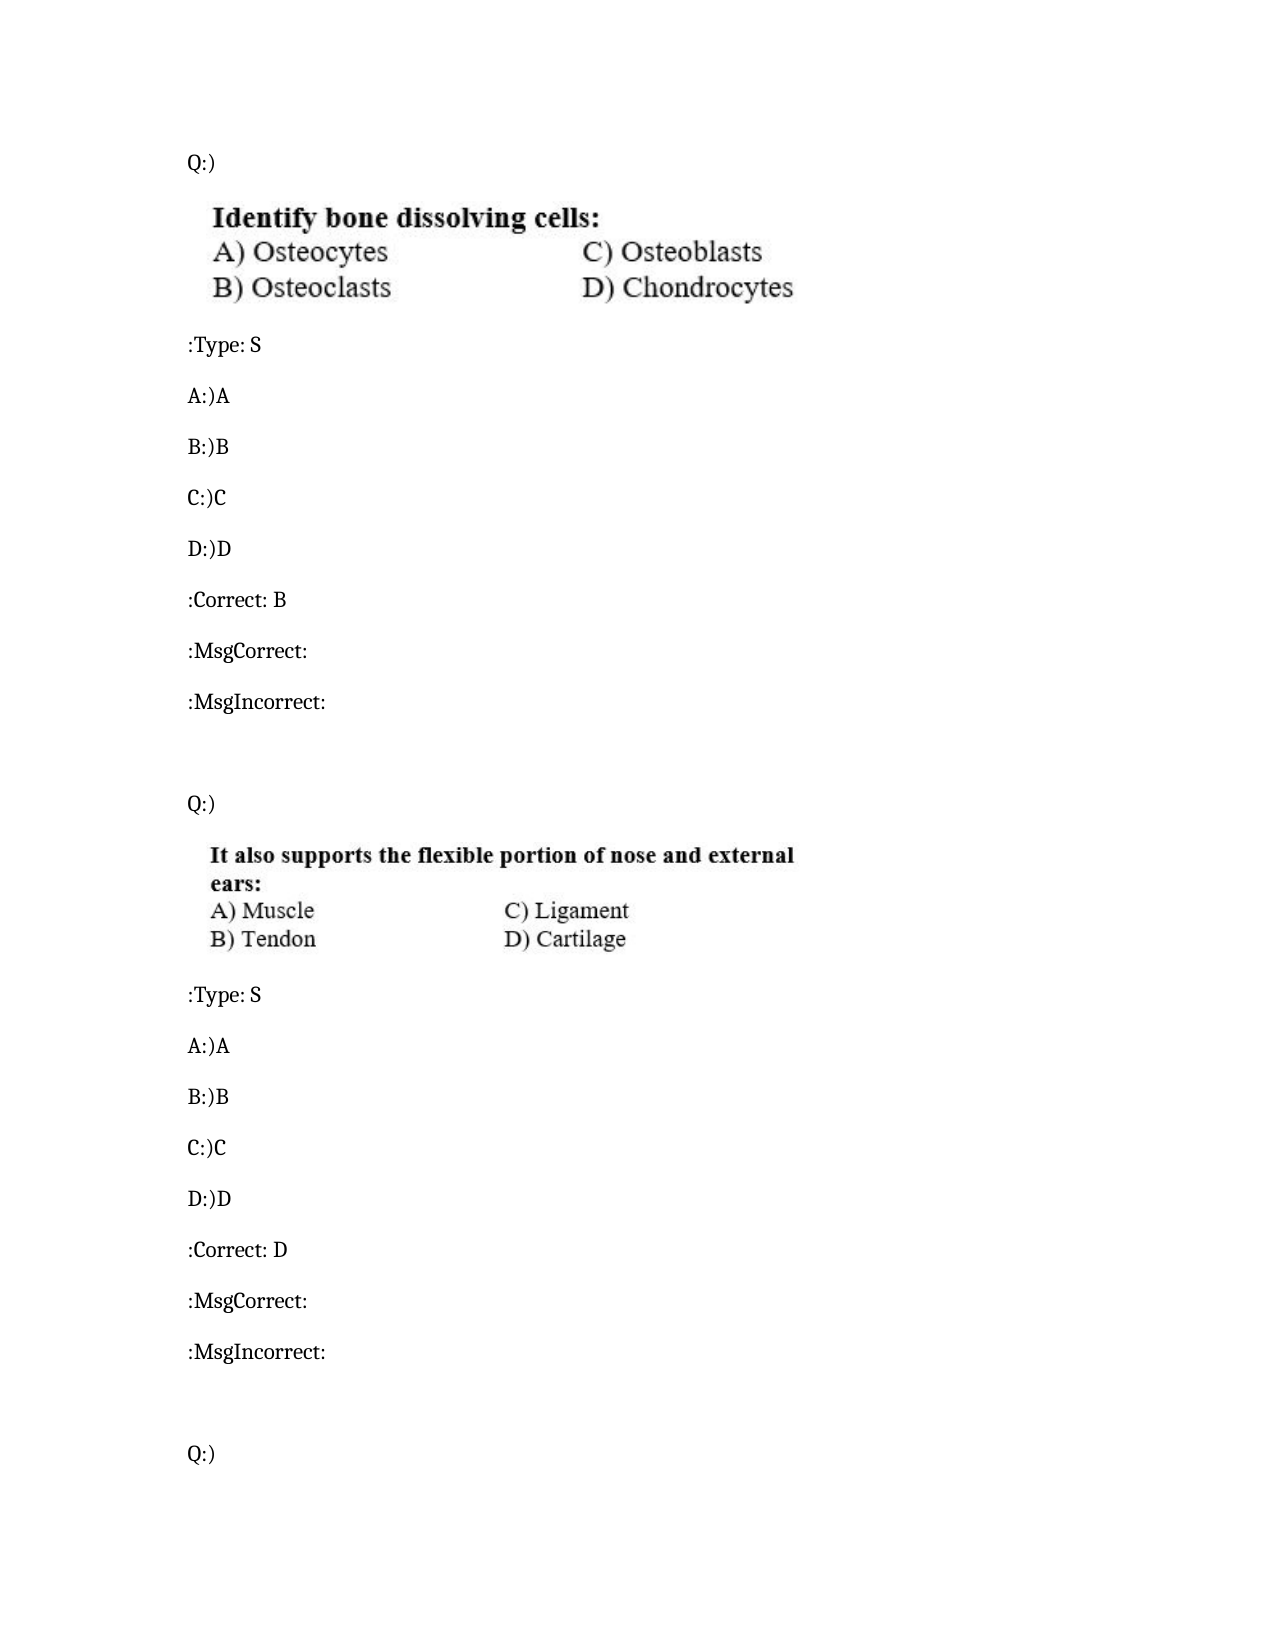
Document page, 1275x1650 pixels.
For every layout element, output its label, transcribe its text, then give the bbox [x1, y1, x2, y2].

text D:)D [187, 1186, 1087, 1212]
text :MsgIncorrect: [187, 1339, 1087, 1365]
text :Correct: D [187, 1237, 1087, 1263]
text :MsgCorrect: [187, 1288, 1087, 1314]
text :MsgIncorrect: [187, 689, 1087, 715]
text Q:) [187, 150, 1087, 176]
text C:)C [187, 485, 1087, 511]
text B:)B [187, 1084, 1087, 1110]
text :MsgCorrect: [187, 638, 1087, 664]
text Q:) [187, 1441, 1087, 1467]
text :Correct: B [187, 587, 1087, 613]
text :Type: S [187, 982, 1087, 1008]
text :Type: S [187, 332, 1087, 358]
picture [206, 201, 807, 307]
text C:)C [187, 1135, 1087, 1161]
text A:)A [187, 383, 1087, 409]
text D:)D [187, 536, 1087, 562]
text A:)A [187, 1033, 1087, 1059]
text B:)B [187, 434, 1087, 460]
picture [206, 842, 807, 957]
text Q:) [187, 791, 1087, 817]
